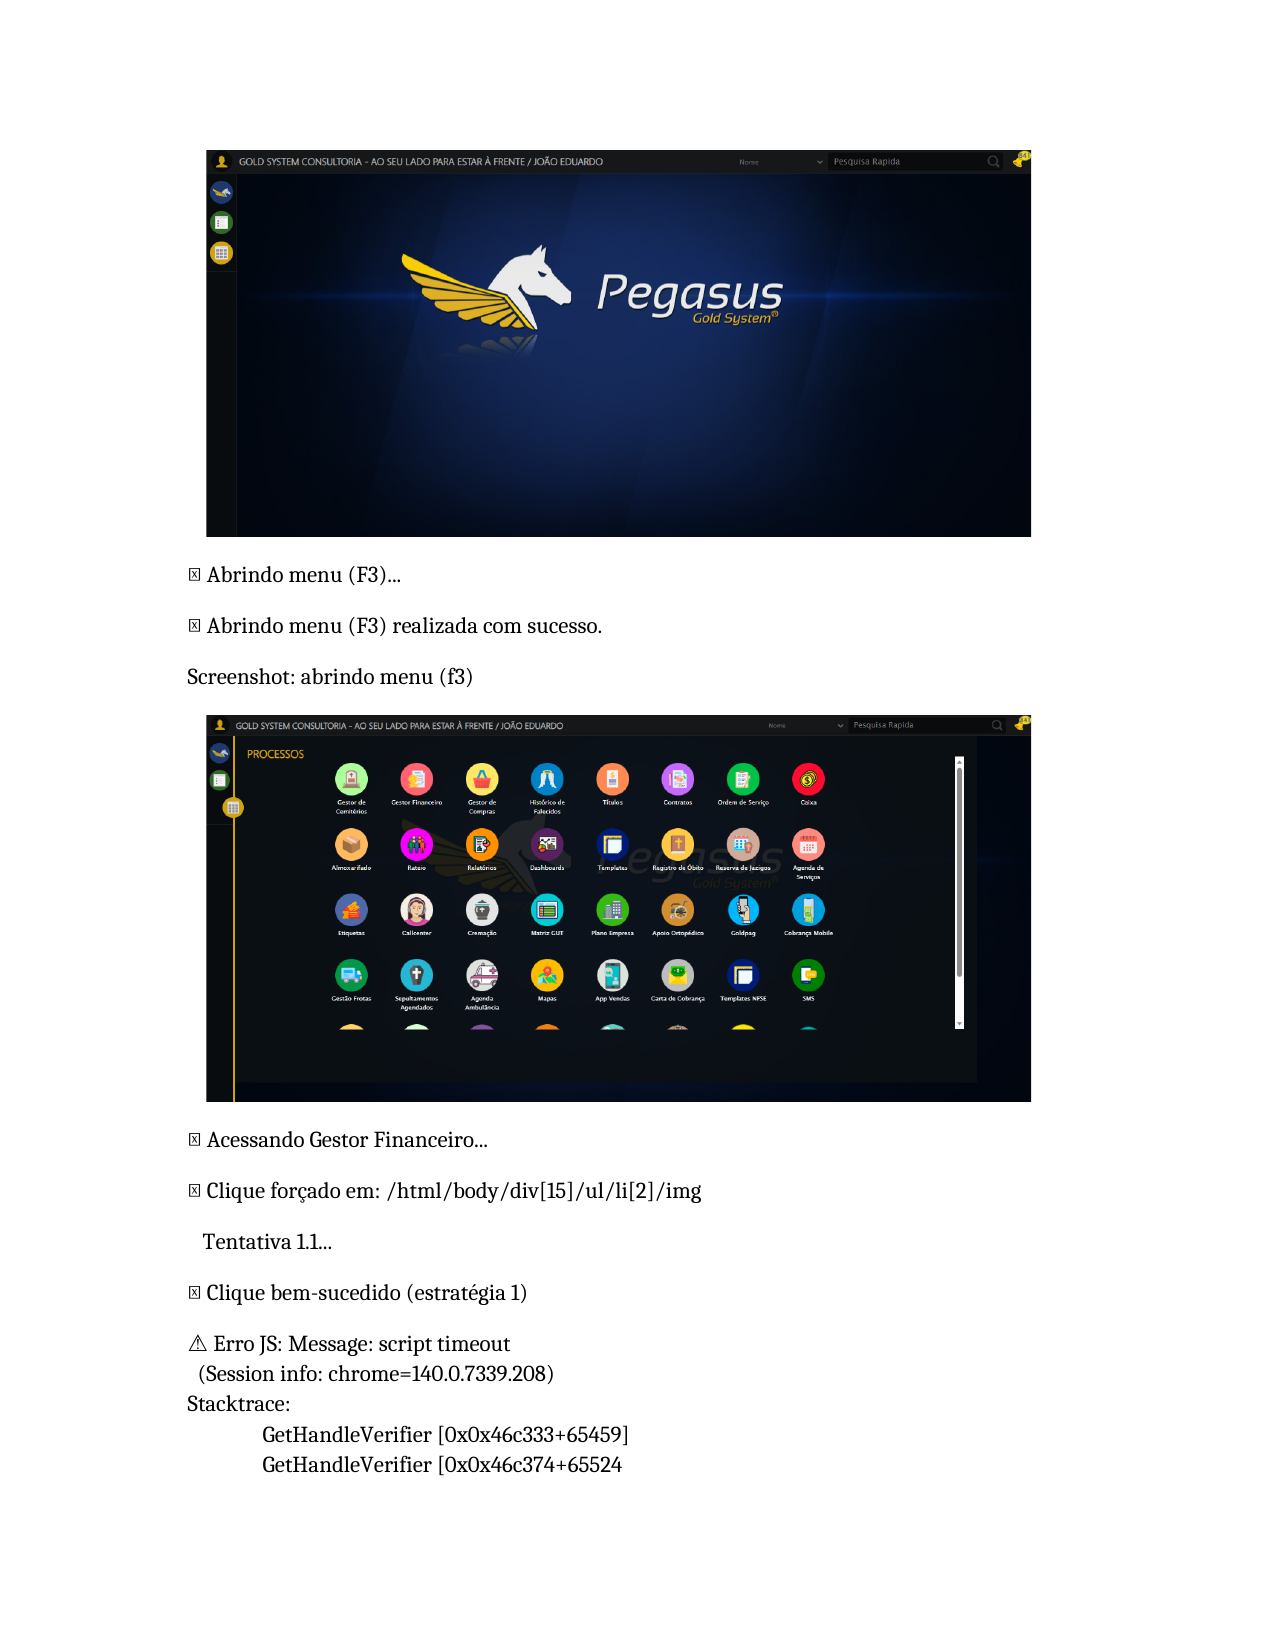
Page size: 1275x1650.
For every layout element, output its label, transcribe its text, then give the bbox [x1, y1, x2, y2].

text Screenshot: abrindo menu (f3) [187, 664, 1087, 690]
text Tentativa 1.1... [187, 1229, 1087, 1255]
picture [206, 150, 1032, 537]
text 🔄 Acessando Gestor Financeiro... [187, 1127, 1087, 1153]
text 🎯 Clique forçado em: /html/body/div[15]/ul/li[2]/img [187, 1178, 1087, 1204]
text ✅ Clique bem-sucedido (estratégia 1) [187, 1280, 1087, 1306]
text ✅ Abrindo menu (F3) realizada com sucesso. [187, 613, 1087, 639]
text ⚠️ Erro JS: Message: script timeout (Session info: chrome=140.0.7339.208) Stacktrace: GetHandleVerifier [0x0x46c333+65459] GetHandleVerifier [0x0x46c374+65524 [187, 1331, 1087, 1478]
text 🔄 Abrindo menu (F3)... [187, 562, 1087, 588]
picture [206, 715, 1032, 1102]
